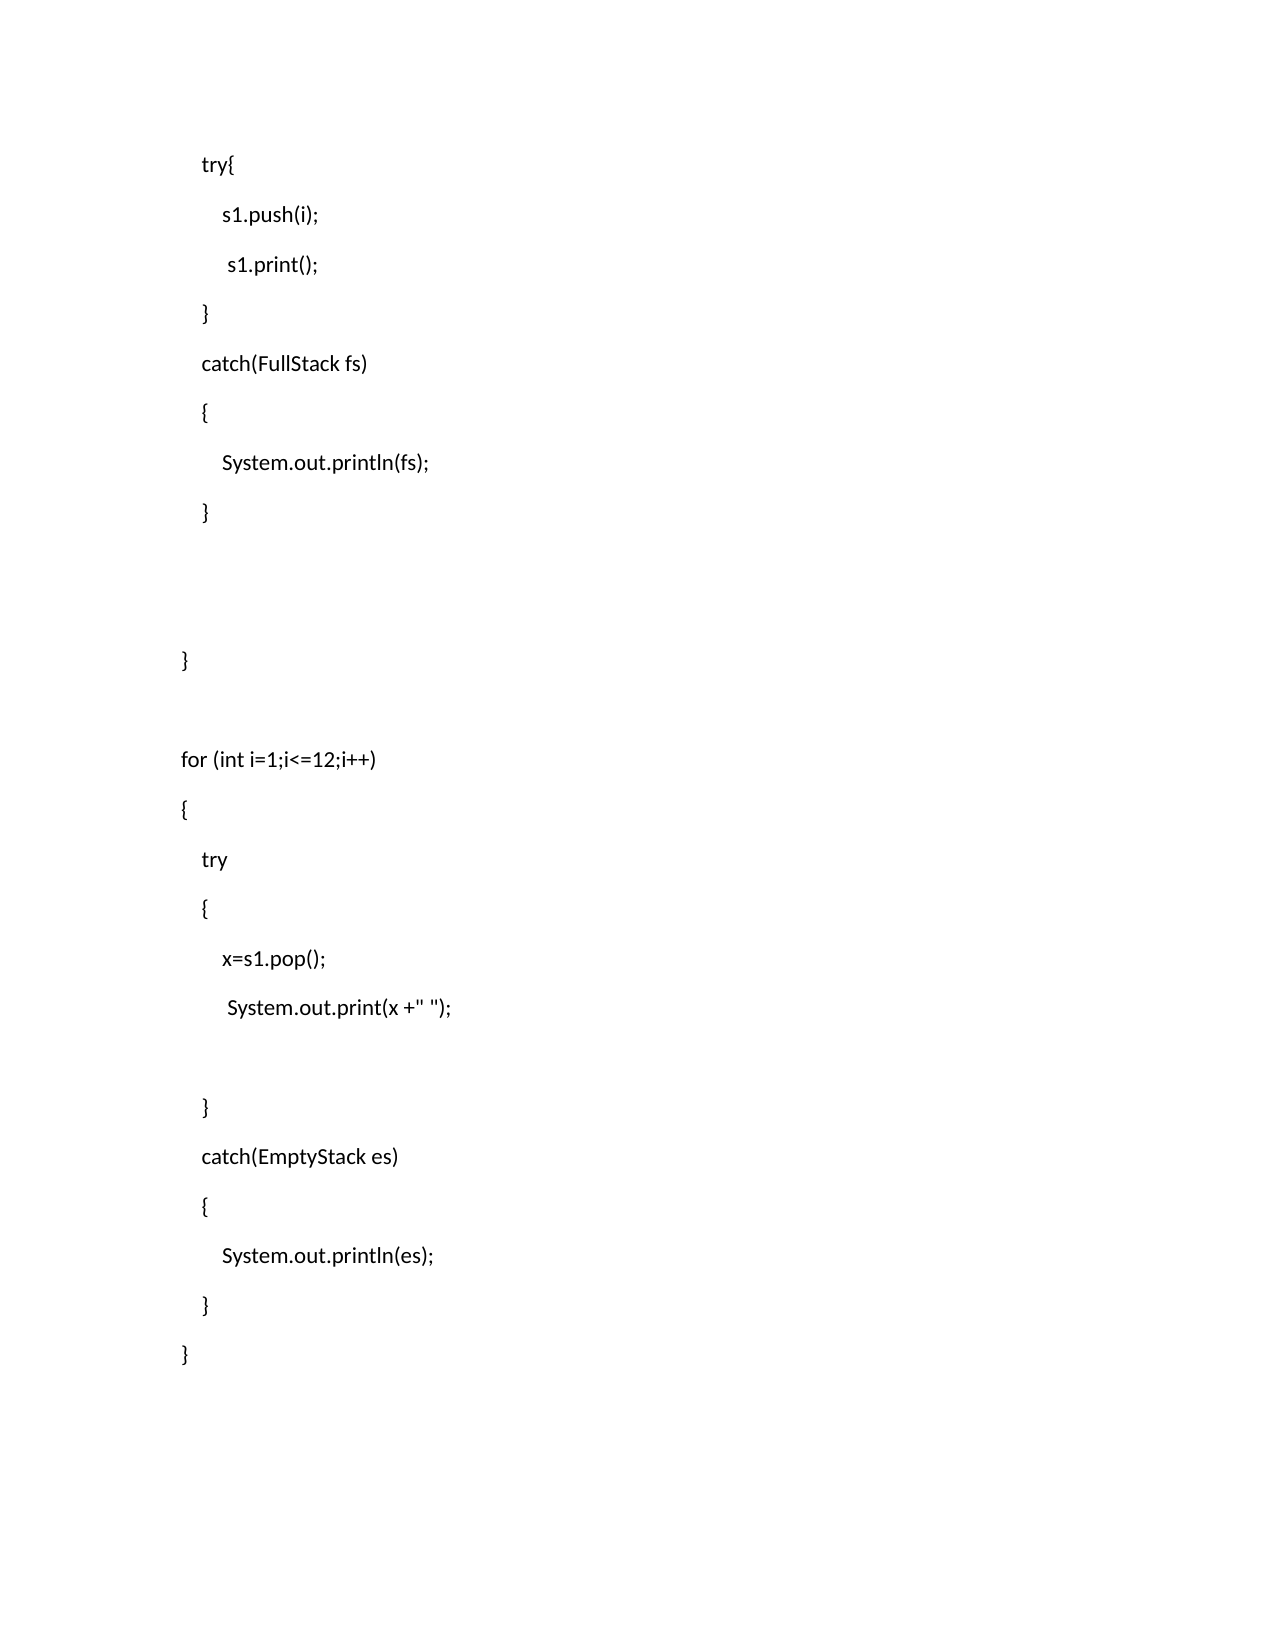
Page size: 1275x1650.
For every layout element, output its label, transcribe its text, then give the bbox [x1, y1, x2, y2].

text s1.push(i); [150, 199, 1125, 228]
text x=s1.pop(); [150, 943, 1125, 972]
text } [150, 299, 1125, 327]
text try [150, 844, 1125, 873]
text } [150, 1290, 1125, 1319]
text catch(FullStack fs) [150, 348, 1125, 377]
text System.out.print(x +" "); [150, 993, 1125, 1022]
text } [150, 1092, 1125, 1121]
text System.out.println(es); [150, 1241, 1125, 1269]
text } [150, 646, 1125, 674]
text } [150, 1340, 1125, 1369]
text { [150, 894, 1125, 922]
text try{ [150, 150, 1125, 179]
text { [150, 794, 1125, 823]
text } [150, 497, 1125, 526]
text { [150, 398, 1125, 427]
text for (int i=1;i<=12;i++) [150, 745, 1125, 774]
text { [150, 1191, 1125, 1220]
text s1.print(); [150, 249, 1125, 278]
text System.out.println(fs); [150, 447, 1125, 476]
text catch(EmptyStack es) [150, 1142, 1125, 1170]
